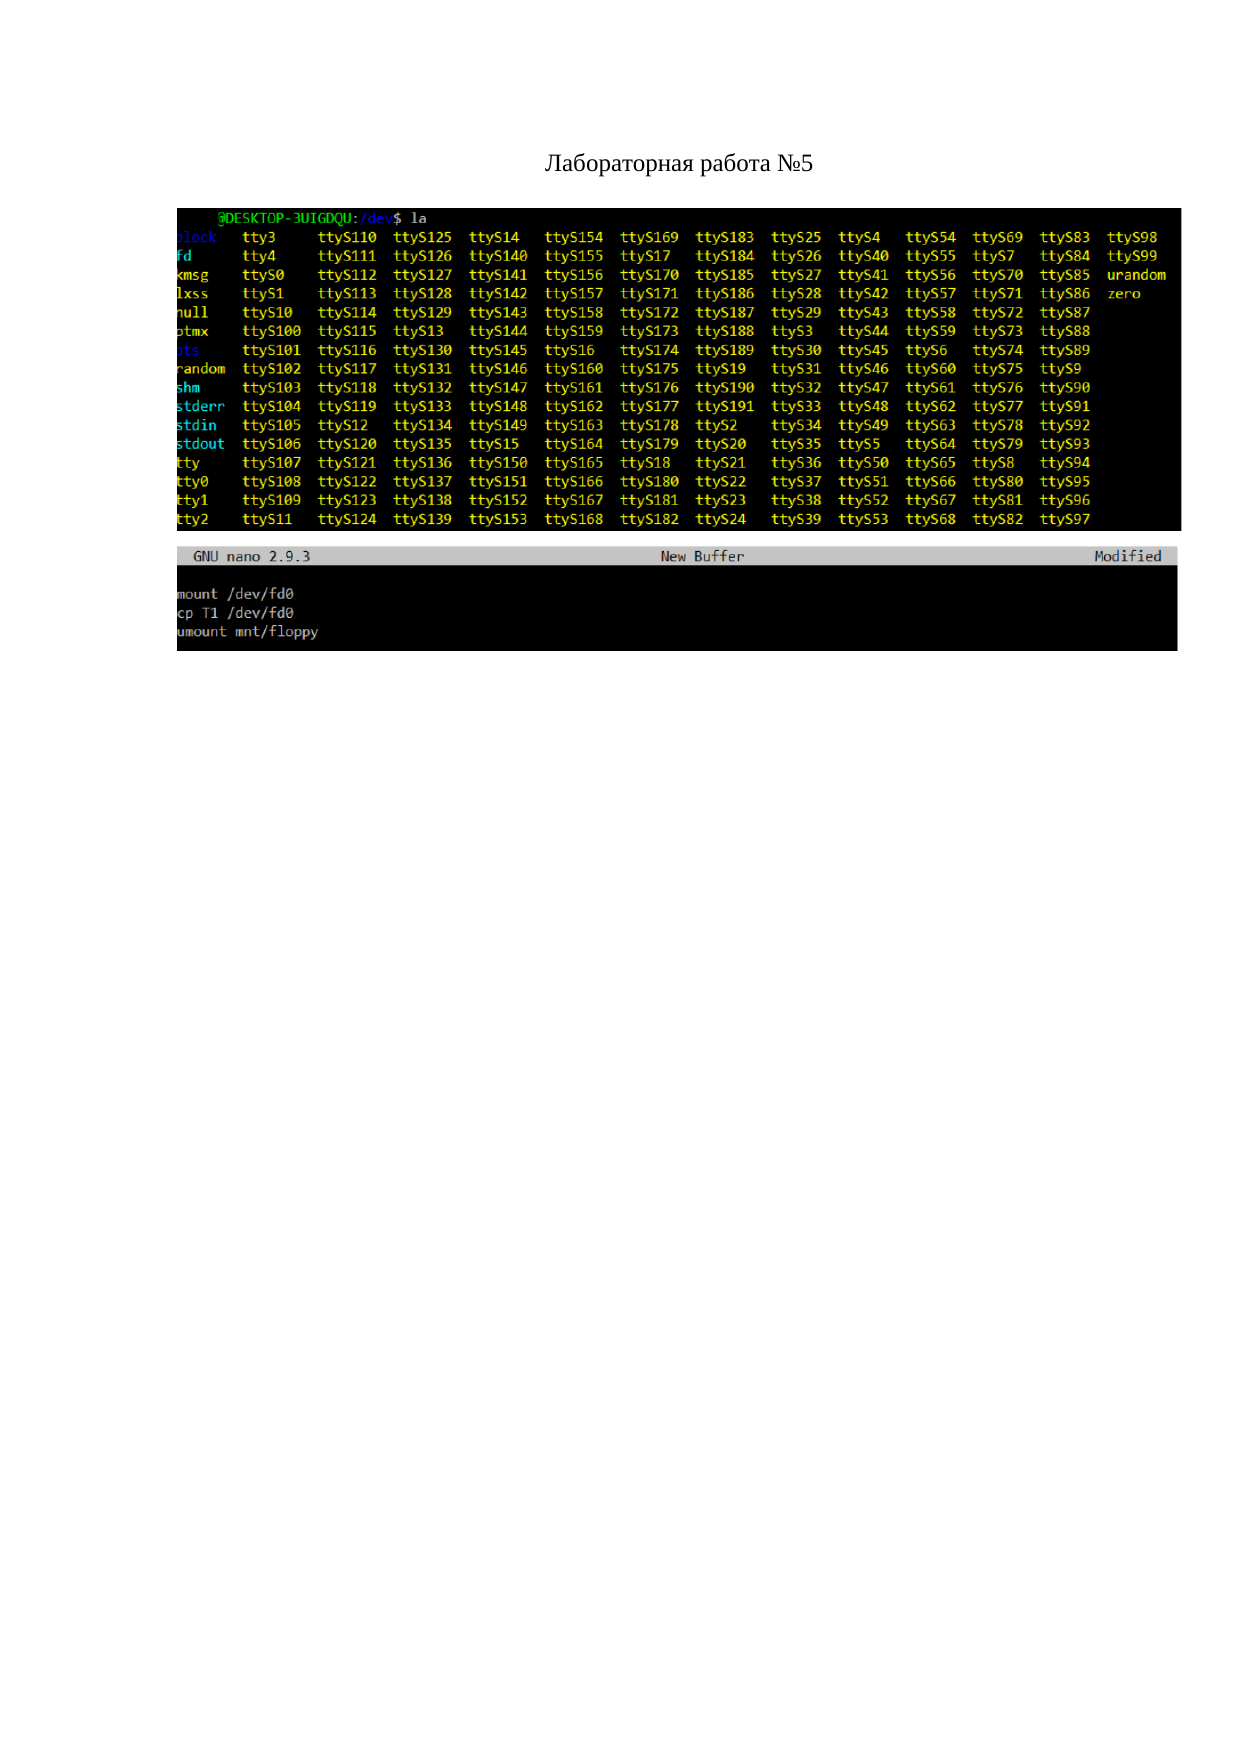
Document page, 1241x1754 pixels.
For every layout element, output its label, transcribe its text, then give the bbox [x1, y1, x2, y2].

text Лабораторная работа №5 [177, 148, 1181, 176]
picture [177, 207, 1182, 531]
picture [177, 544, 1182, 651]
